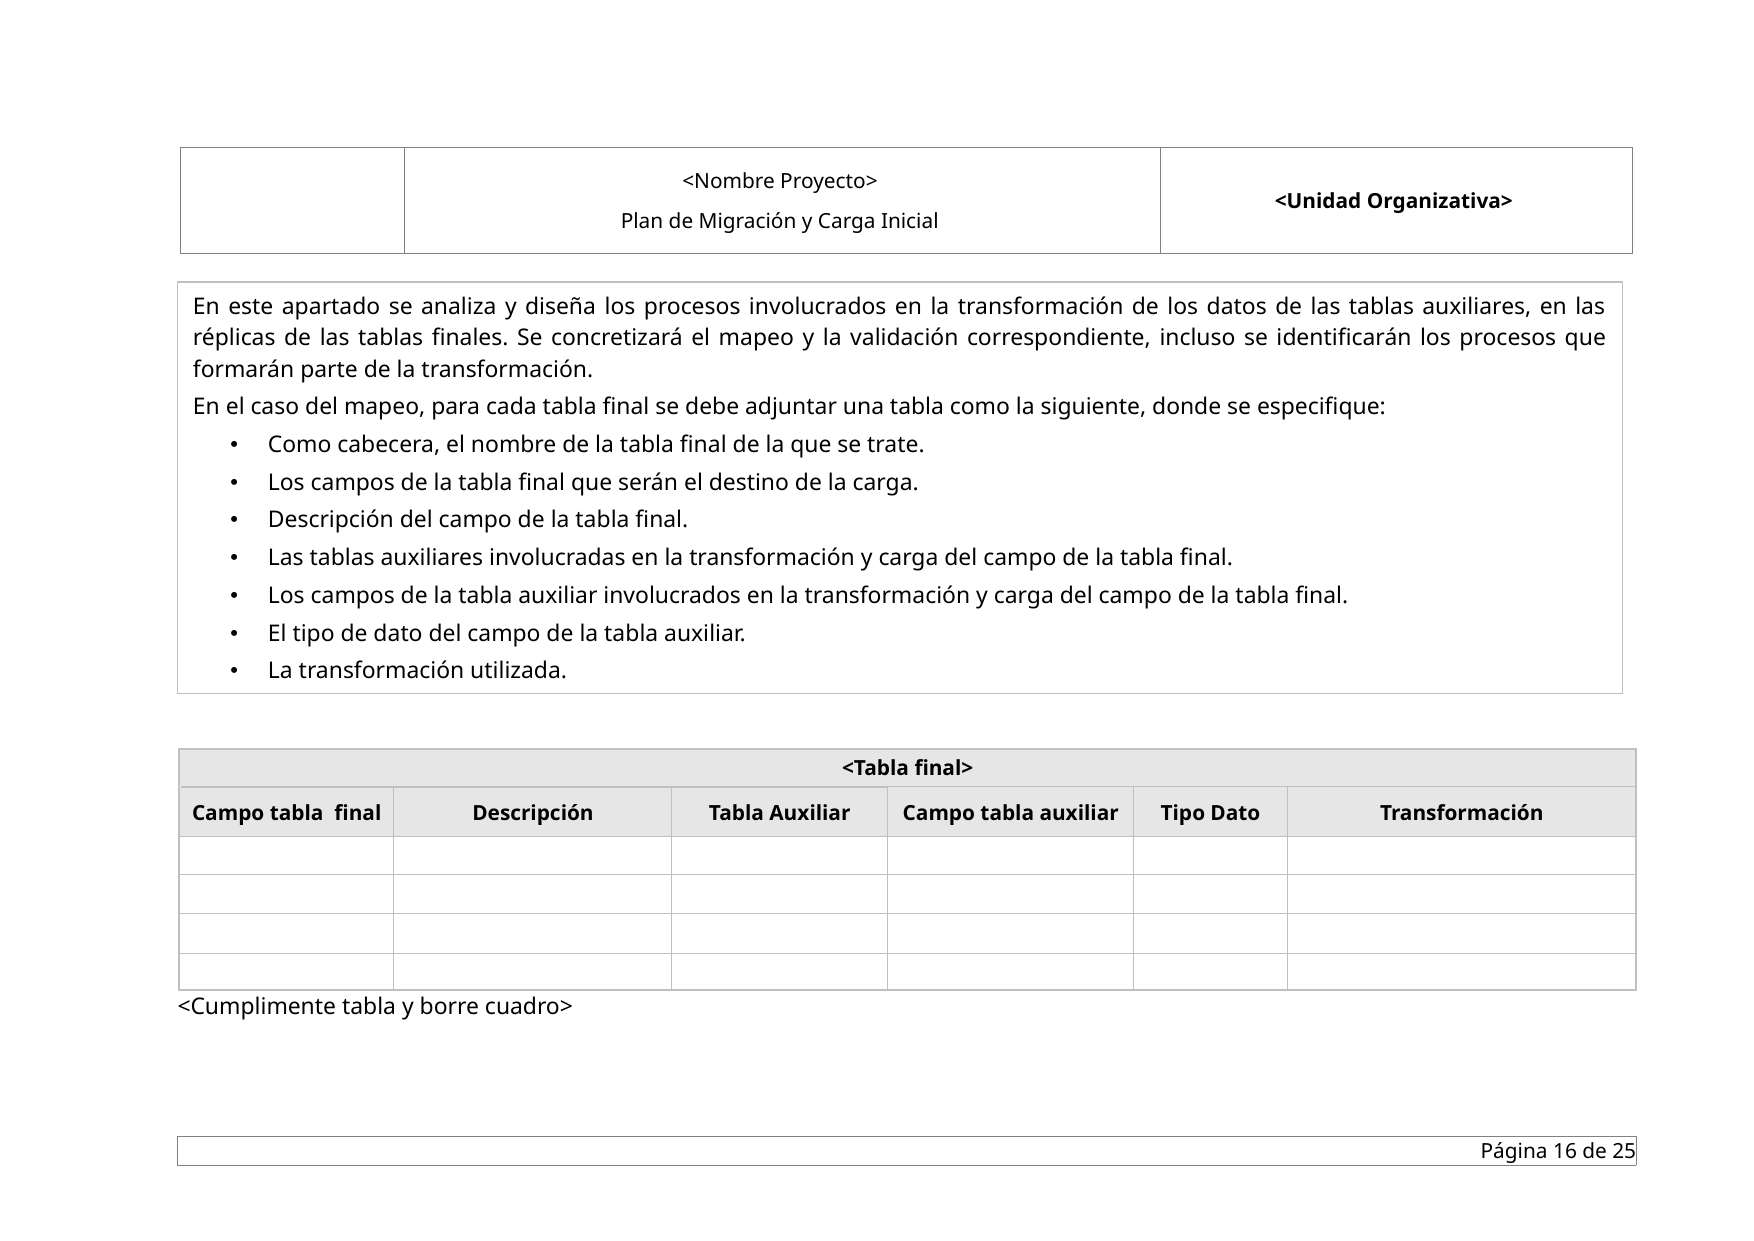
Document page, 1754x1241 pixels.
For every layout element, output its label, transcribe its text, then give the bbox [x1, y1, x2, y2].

table_cell Transformación [1288, 787, 1635, 836]
table_cell Descripción [394, 788, 671, 836]
table_cell [888, 837, 1133, 873]
table_cell Tabla Auxiliar [672, 788, 887, 836]
table_cell Tipo Dato [1134, 787, 1287, 836]
table_cell [888, 875, 1133, 913]
table_cell [180, 875, 393, 913]
table_cell [394, 954, 671, 989]
table_cell [180, 914, 393, 953]
table_cell [1288, 875, 1635, 913]
table_cell [1134, 875, 1287, 913]
table_cell [672, 875, 887, 913]
table_cell Campo tabla final [180, 788, 393, 836]
table_cell [672, 954, 887, 989]
table_cell [672, 837, 887, 873]
table_cell [394, 875, 671, 913]
table_cell [1288, 954, 1635, 989]
table_cell [1134, 954, 1287, 989]
table_cell [1134, 837, 1287, 873]
table_cell [394, 914, 671, 953]
table_cell [1288, 914, 1635, 953]
table_cell Campo tabla auxiliar [888, 787, 1133, 836]
table_cell [180, 837, 393, 873]
table_cell [888, 954, 1133, 989]
table_cell [672, 914, 887, 953]
table_cell [1288, 837, 1635, 873]
table_header <Tabla final> [180, 750, 1635, 786]
table_cell [180, 954, 393, 989]
table_cell [888, 914, 1133, 953]
table_cell [394, 837, 671, 873]
text <Cumplimente tabla y borre cuadro> [177, 990, 1636, 1022]
table_cell [1134, 914, 1287, 953]
